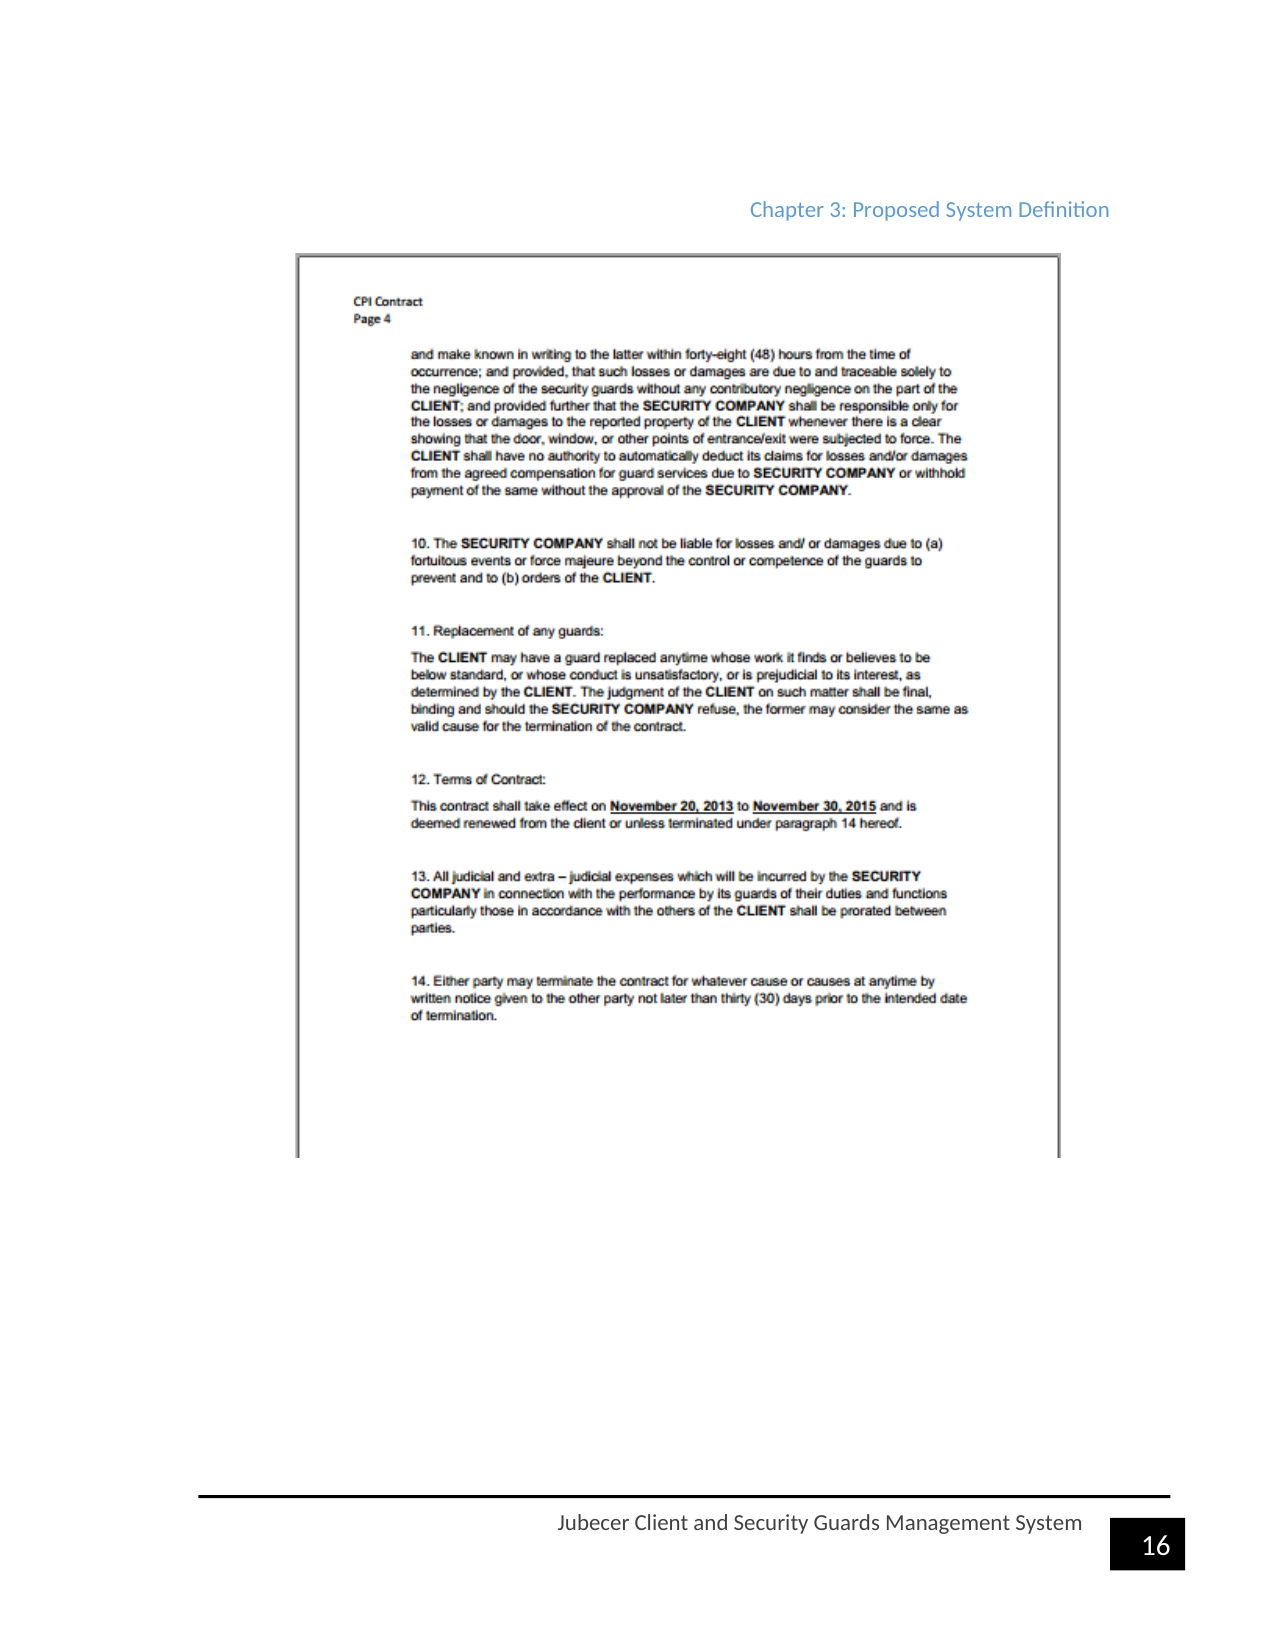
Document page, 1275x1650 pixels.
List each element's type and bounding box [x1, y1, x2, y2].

picture [295, 253, 1061, 1158]
